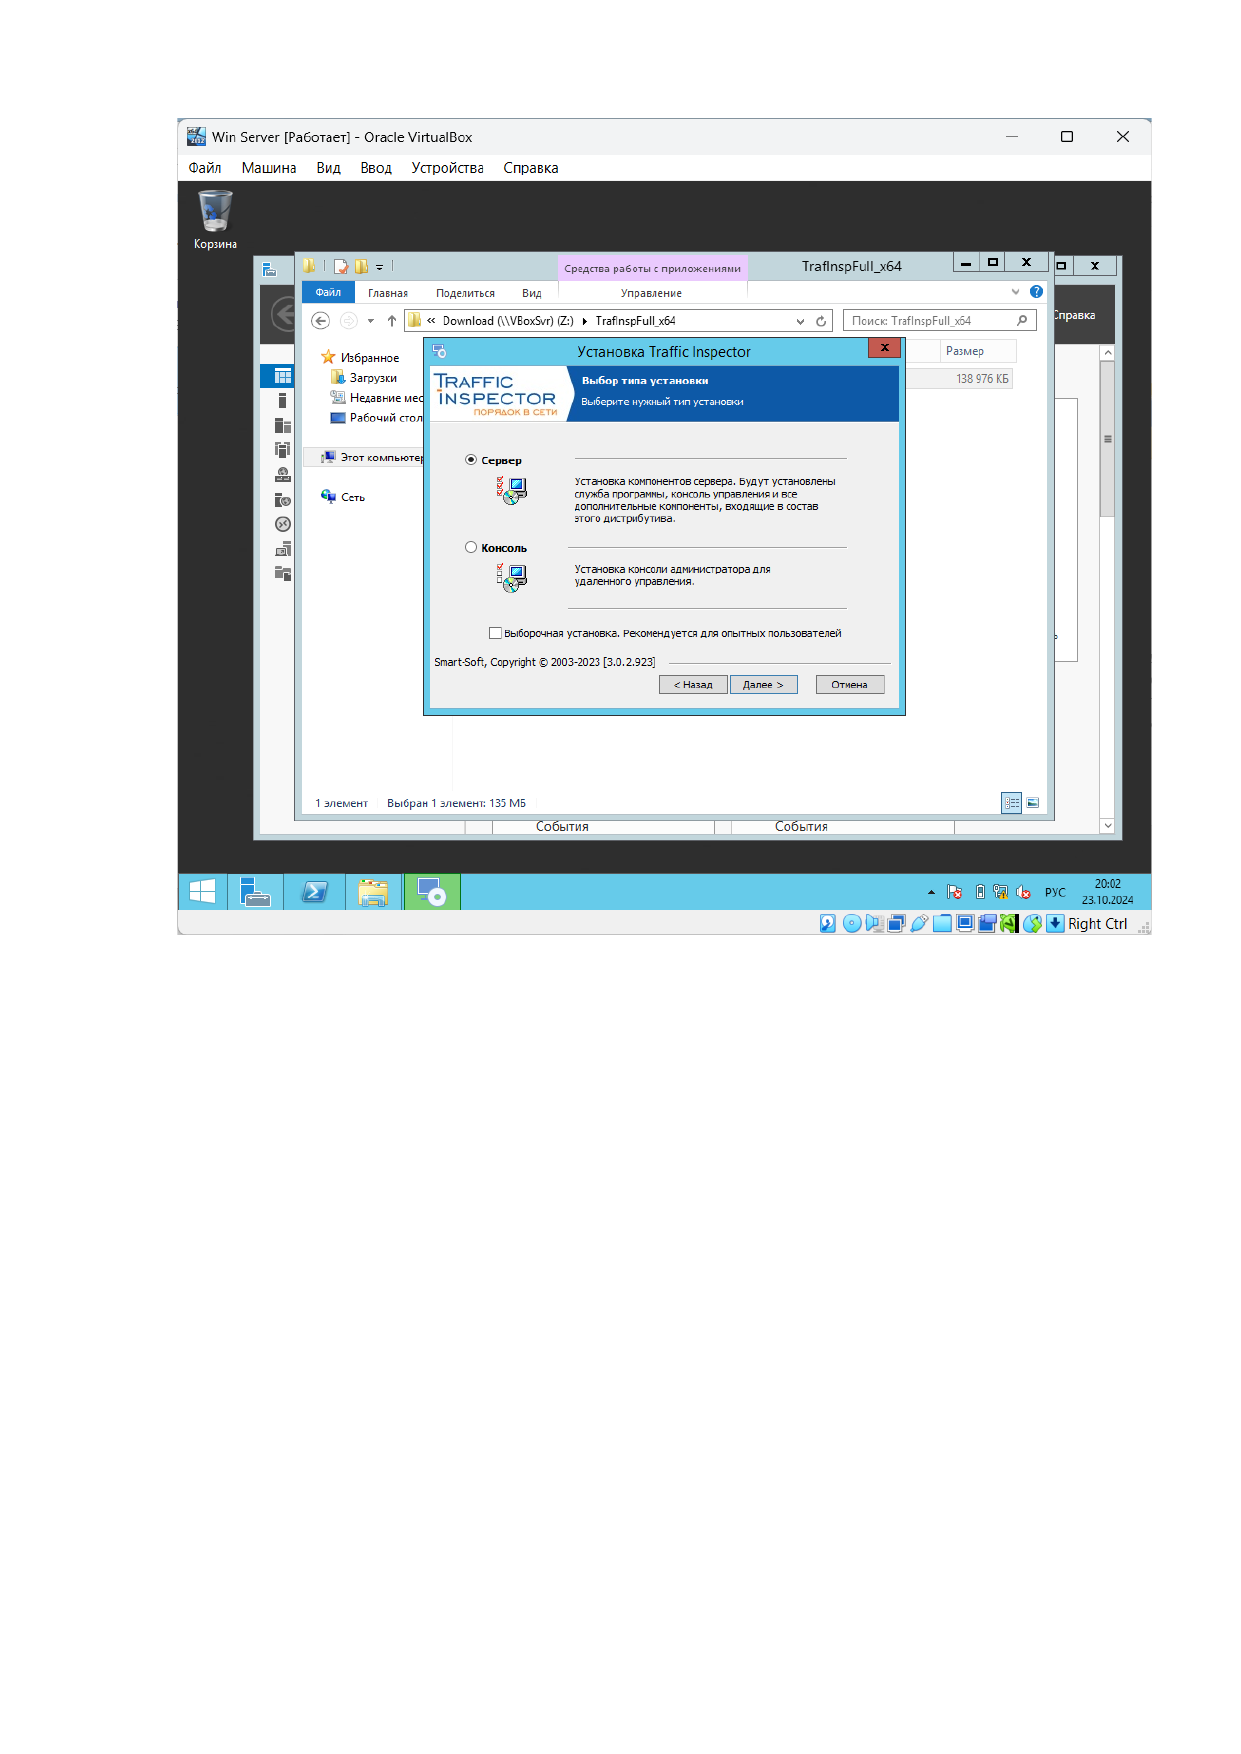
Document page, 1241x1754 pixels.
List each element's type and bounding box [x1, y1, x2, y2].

picture [177, 118, 1152, 935]
